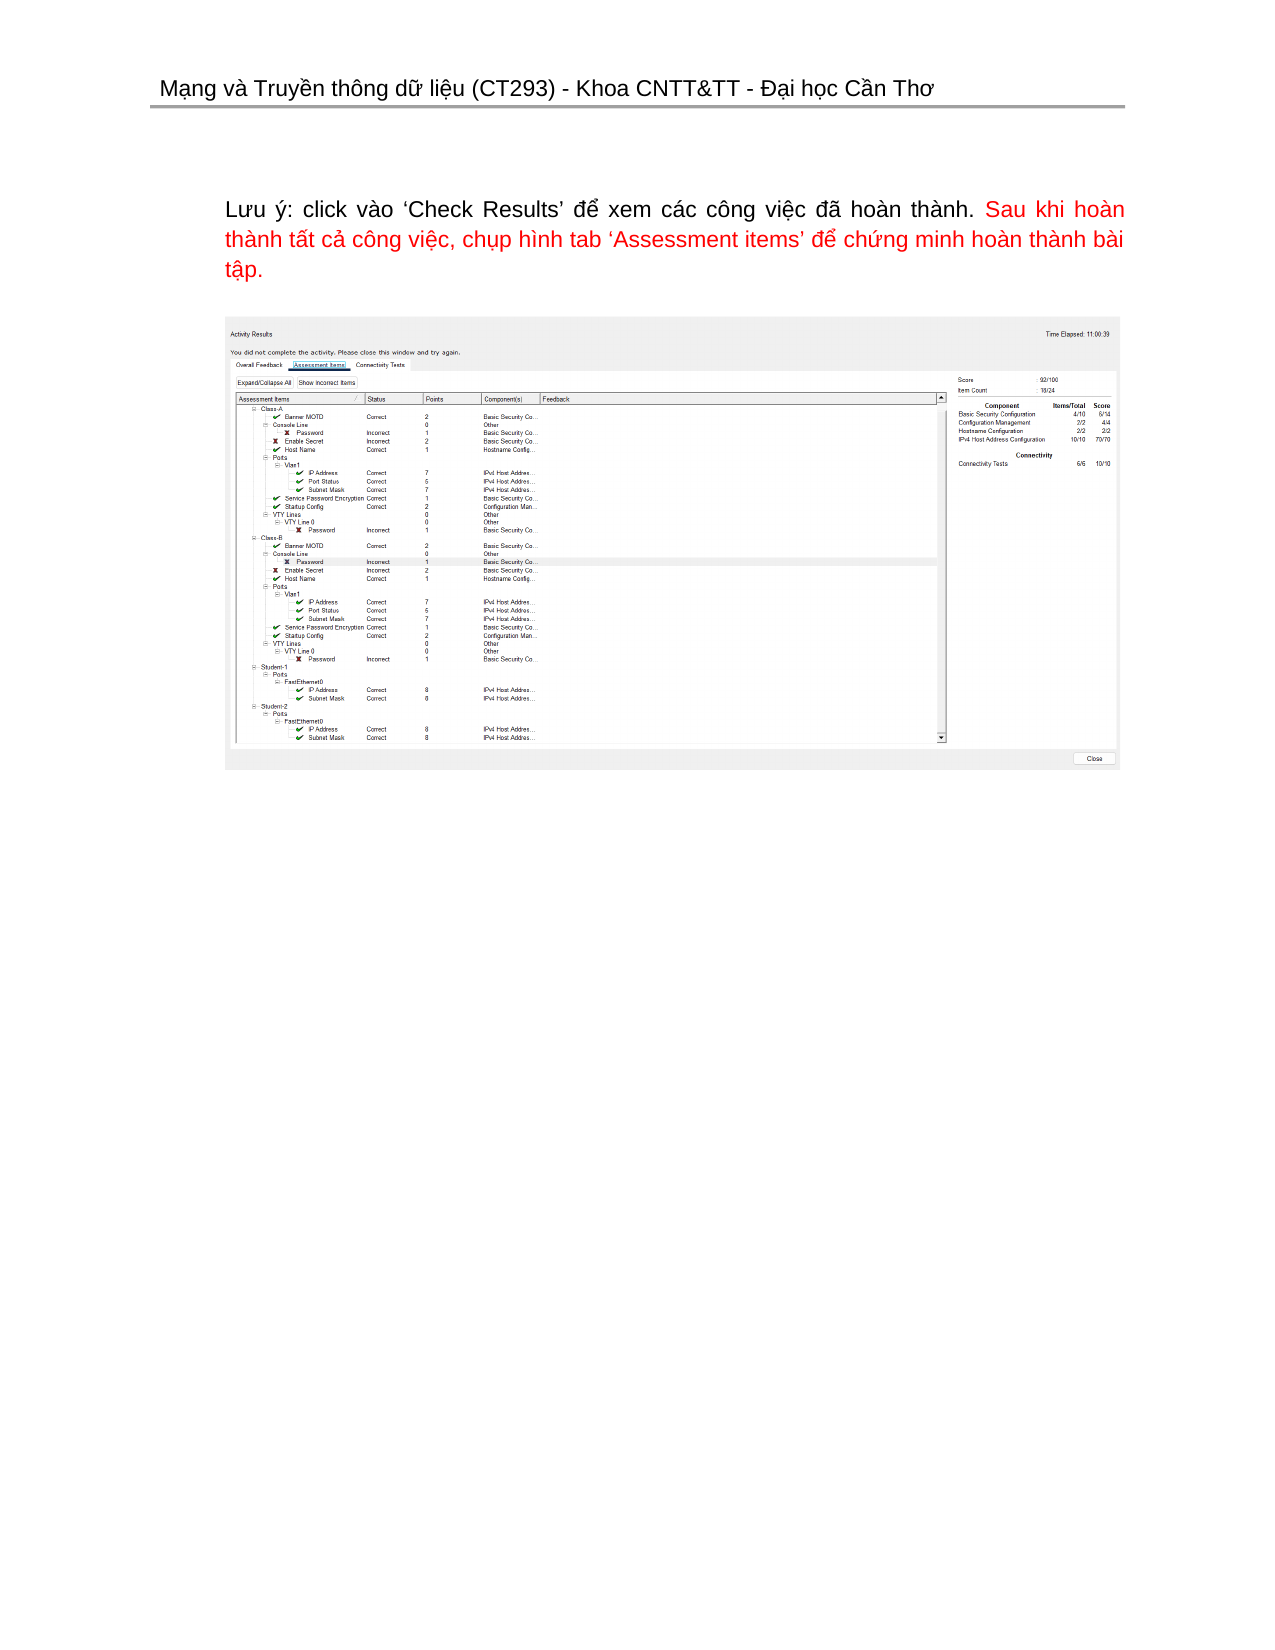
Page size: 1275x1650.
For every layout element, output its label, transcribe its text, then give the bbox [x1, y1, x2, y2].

picture [225, 316, 1121, 770]
text Lưu ý: click vào ‘Check Results’ để xem các công việc đã hoàn thành. Sau khi hoàn thành tất cả công việc, chụp hình tab ‘Assessment items’ để chứng minh hoàn thành bài tập. [225, 196, 1125, 283]
